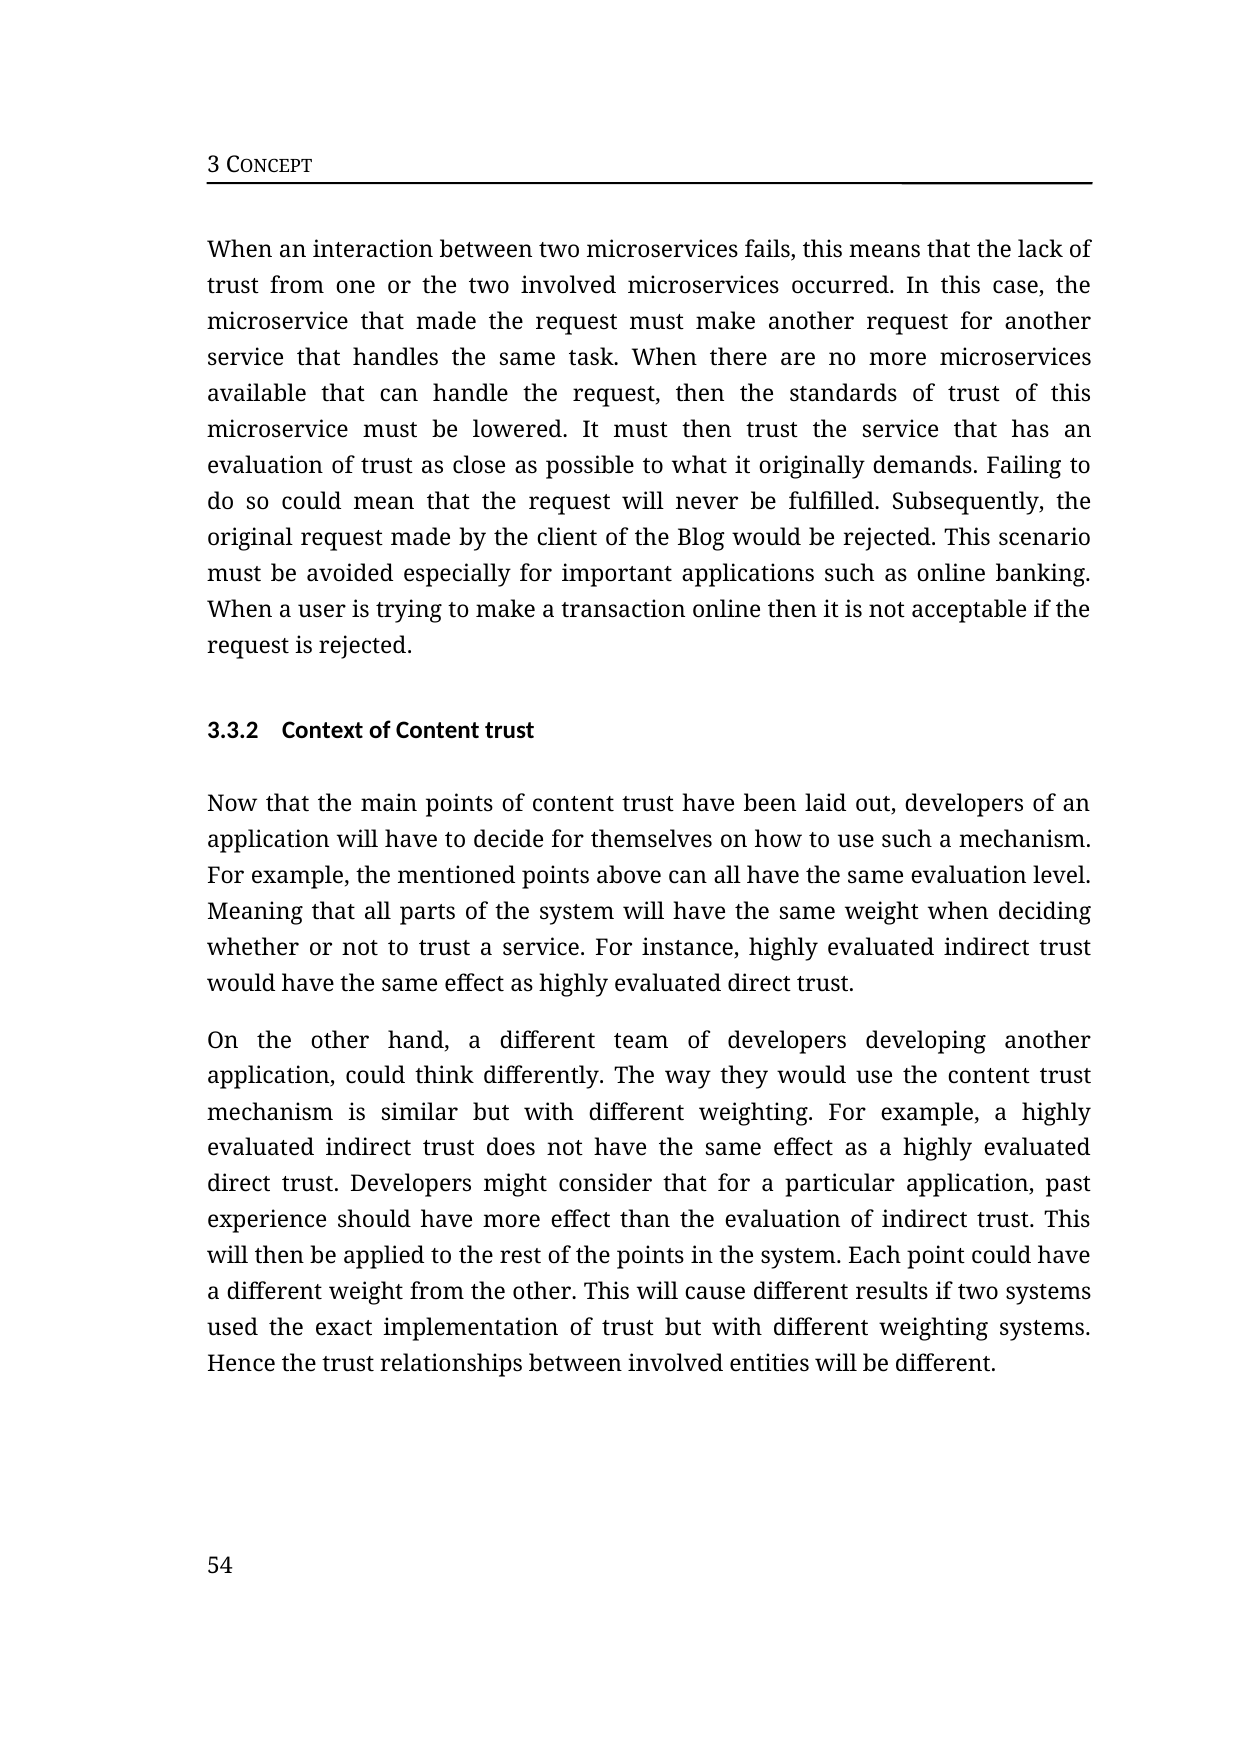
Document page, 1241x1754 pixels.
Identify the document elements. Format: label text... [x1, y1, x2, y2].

subtitle Context of Content trust [207, 714, 1092, 745]
text On the other hand, a different team of developers developing another application, could think differently. The way they would use the content trust mechanism is similar but with different weighting. For example, a highly evaluated indirect trust does not have the same effect as a highly evaluated direct trust. Developers might consider that for a particular application, past experience should have more effect than the evaluation of indirect trust. This will then be applied to the rest of the points in the system. Each point could have a different weight from the other. This will cause different results if two systems used the exact implementation of trust but with different weighting systems. Hence the trust relationships between involved entities will be different. [207, 1023, 1092, 1378]
text When an interaction between two microservices fails, this means that the lack of trust from one or the two involved microservices occurred. In this case, the microservice that made the request must make another request for another service that handles the same task. When there are no more microservices available that can handle the request, then the standards of trust of this microservice must be lowered. It must then trust the service that has an evaluation of trust as close as possible to what it originally demands. Failing to do so could mean that the request will never be fulfilled. Subsequently, the original request made by the client of the Blog would be rejected. This scenario must be avoided especially for important applications such as online banking. When a user is trying to make a transaction online then it is not acceptable if the request is rejected. [207, 233, 1092, 660]
text Now that the main points of content trust have been laid out, developers of an application will have to decide for themselves on how to use such a mechanism. For example, the mentioned points above can all have the same evaluation level. Meaning that all parts of the system will have the same weight when deciding whether or not to trust a service. For instance, highly evaluated indirect trust would have the same effect as highly evaluated direct trust. [207, 787, 1092, 998]
